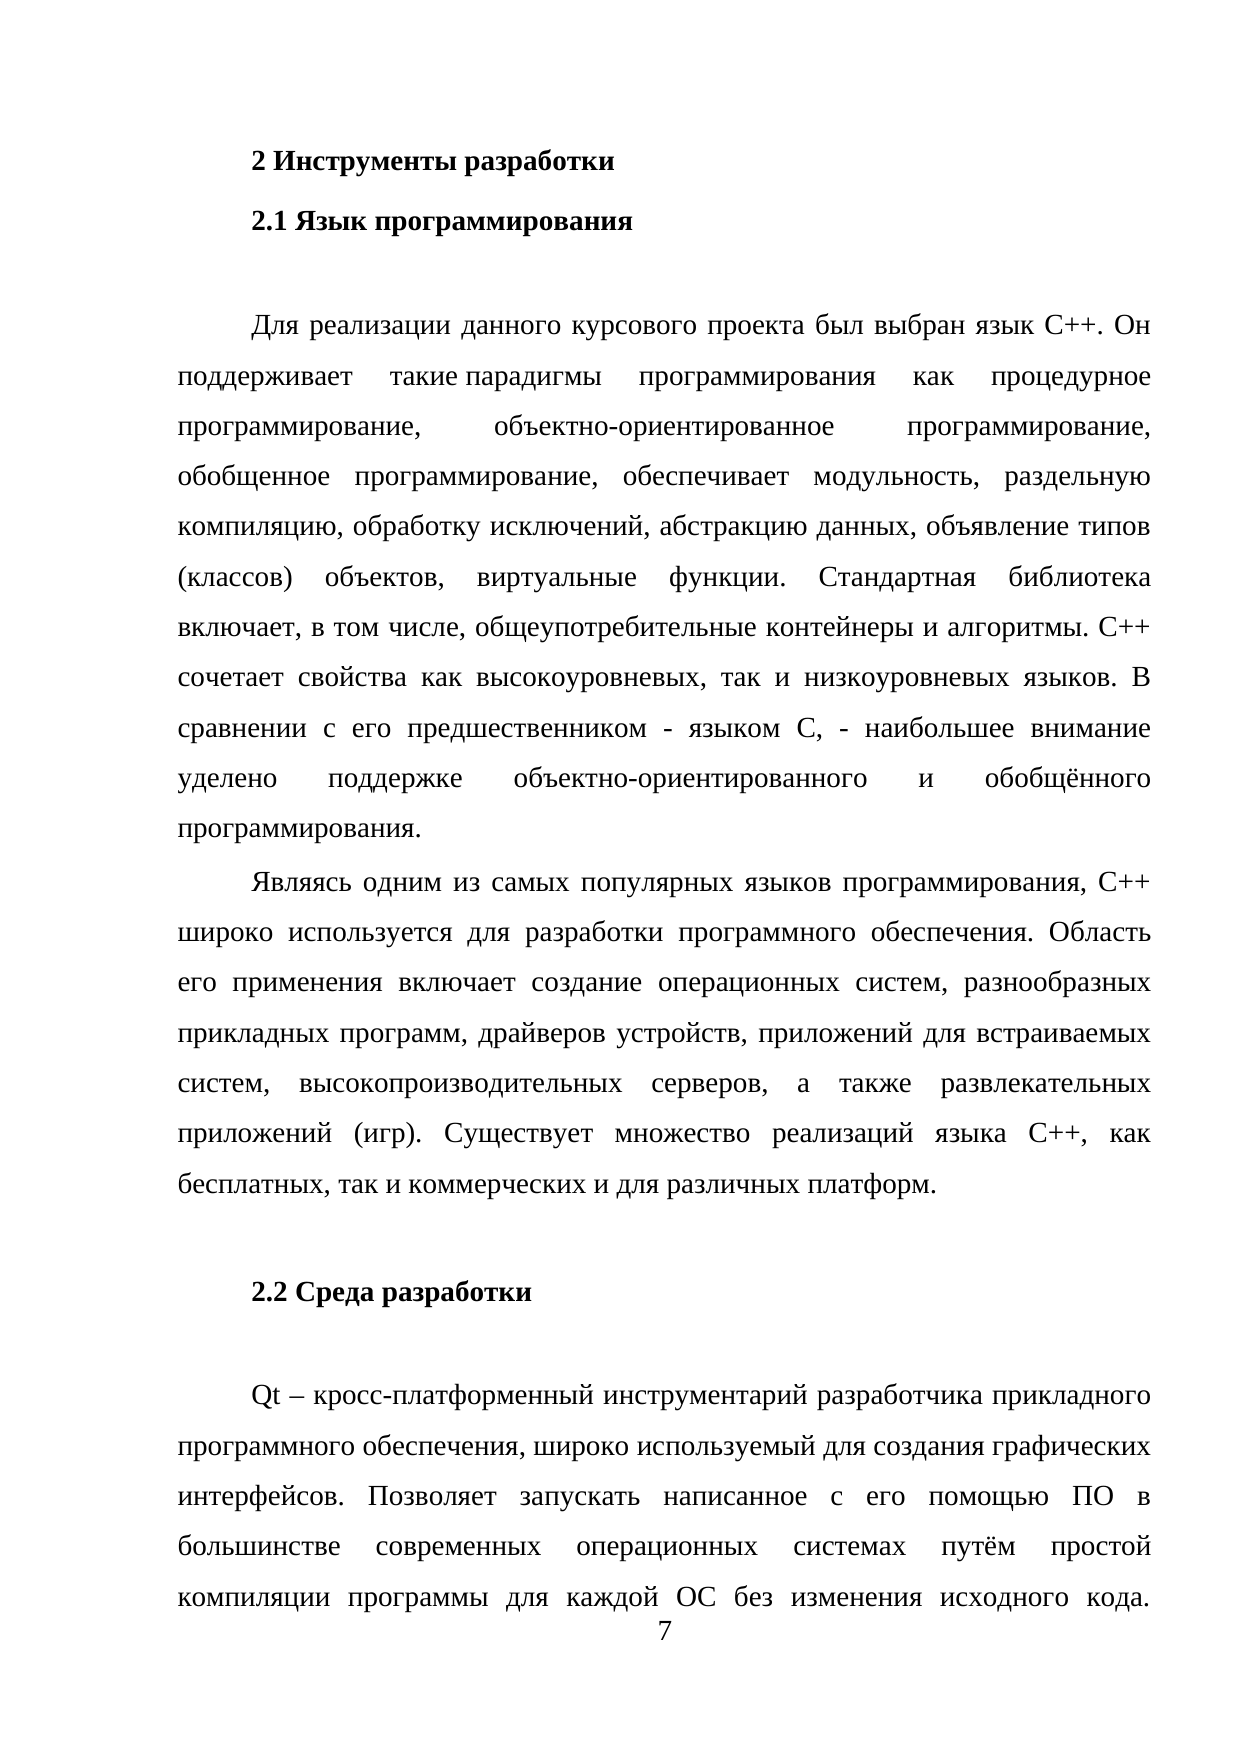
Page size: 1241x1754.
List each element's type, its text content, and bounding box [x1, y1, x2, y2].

subtitle 2 Инструменты разработки [177, 143, 1152, 177]
subtitle 2.2 Среда разработки [177, 1274, 1152, 1307]
subtitle 2.1 Язык программирования [177, 203, 1152, 237]
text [177, 1377, 1152, 1612]
text Являясь одним из самых популярных языков программирования, C++ широко используется для разработки программного обеспечения. Область его применения включает создание операционных систем, разнообразных прикладных программ, драйверов устройств, приложений для встраиваемых систем, высокопроизводительных серверов, а также развлекательных приложений (игр). Существует множество реализаций языка C++, как бесплатных, так и коммерческих и для различных платформ. [177, 864, 1152, 1199]
text Для реализации данного курсового проекта был выбран язык С++. Он поддерживает такие парадигмы программирования как процедурное программирование, объектно-ориентированное программирование, обобщенное программирование, обеспечивает модульность, раздельную компиляцию, обработку исключений, абстракцию данных, объявление типов (классов) объектов, виртуальные функции. Стандартная библиотека включает, в том числе, общеупотребительные контейнеры и алгоритмы. C++ сочетает свойства как высокоуровневых, так и низкоуровневых языков. В сравнении с его предшественником - языком C, - наибольшее внимание уделено поддержке объектно-ориентированного и обобщённого программирования. [177, 307, 1152, 844]
